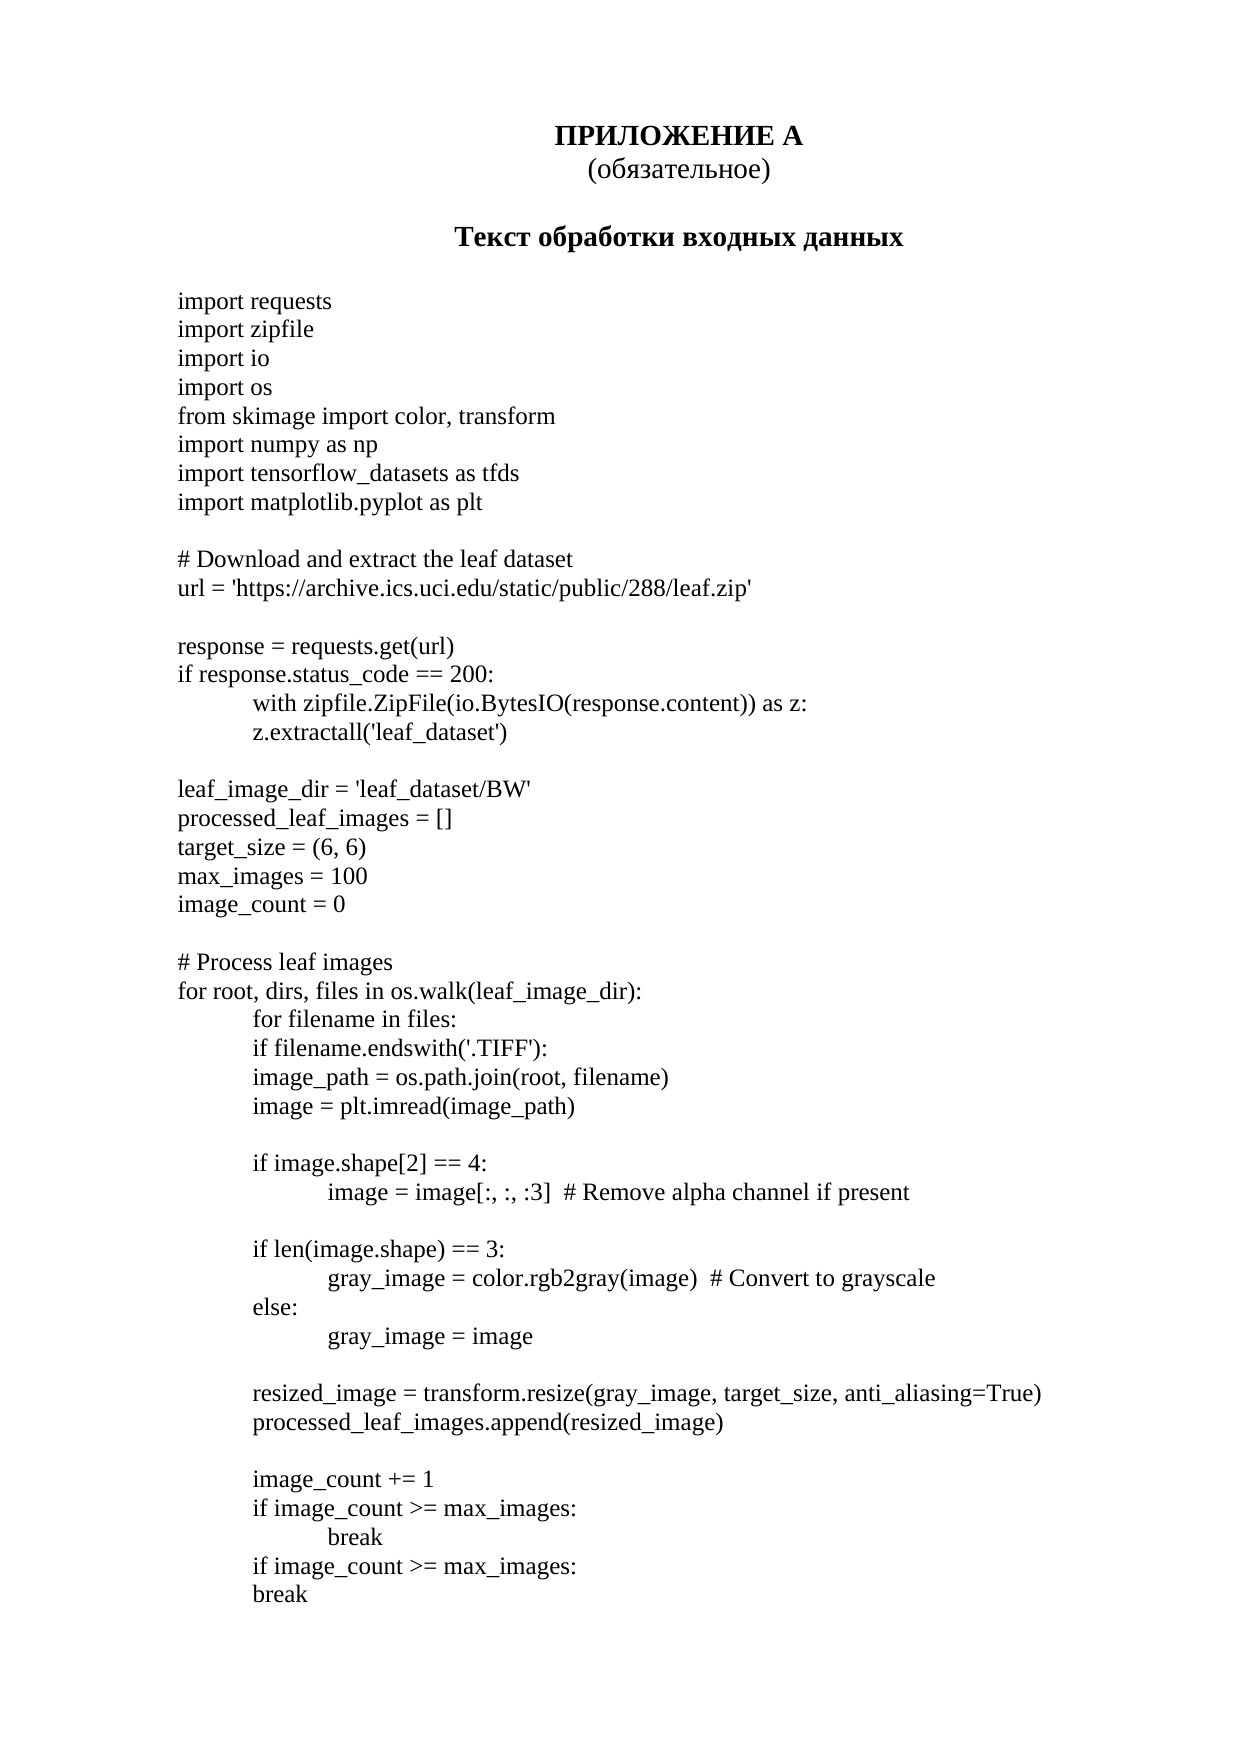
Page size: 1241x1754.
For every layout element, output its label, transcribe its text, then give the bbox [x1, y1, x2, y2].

text image = plt.imread(image_path) [177, 1091, 1181, 1119]
text url = 'https://archive.ics.uci.edu/static/public/288/leaf.zip' [177, 573, 1181, 602]
text import os [177, 372, 1181, 401]
text response = requests.get(url) [177, 631, 1181, 659]
text if image_count >= max_images: [177, 1493, 1181, 1522]
text if response.status_code == 200: [177, 659, 1181, 688]
text import zipfile [177, 314, 1181, 343]
text ПРИЛОЖЕНИЕ А [177, 118, 1181, 152]
text import numpy as np [177, 429, 1181, 458]
text with zipfile.ZipFile(io.BytesIO(response.content)) as z: [177, 688, 1181, 717]
text break [177, 1522, 1181, 1551]
text break [177, 1579, 1181, 1608]
text import matplotlib.pyplot as plt [177, 487, 1181, 516]
text for filename in files: [177, 1004, 1181, 1033]
text (обязательное) [177, 152, 1181, 185]
text image_path = os.path.join(root, filename) [177, 1062, 1181, 1091]
text import io [177, 343, 1181, 372]
text if filename.endswith('.TIFF'): [177, 1033, 1181, 1062]
text gray_image = image [177, 1321, 1181, 1349]
text else: [177, 1292, 1181, 1321]
text if image.shape[2] == 4: [177, 1148, 1181, 1177]
text processed_leaf_images.append(resized_image) [177, 1407, 1181, 1436]
text max_images = 100 [177, 861, 1181, 889]
text image_count += 1 [177, 1464, 1181, 1493]
text leaf_image_dir = 'leaf_dataset/BW' [177, 774, 1181, 803]
text from skimage import color, transform [177, 401, 1181, 429]
text Текст обработки входных данных [177, 219, 1181, 252]
text # Download and extract the leaf dataset [177, 544, 1181, 573]
text if len(image.shape) == 3: [177, 1234, 1181, 1263]
text z.extractall('leaf_dataset') [177, 717, 1181, 746]
text import requests [177, 286, 1181, 314]
text import tensorflow_datasets as tfds [177, 458, 1181, 487]
text if image_count >= max_images: [177, 1551, 1181, 1579]
text image_count = 0 [177, 889, 1181, 918]
text for root, dirs, files in os.walk(leaf_image_dir): [177, 976, 1181, 1004]
text target_size = (6, 6) [177, 832, 1181, 861]
text # Process leaf images [177, 947, 1181, 976]
text image = image[:, :, :3] # Remove alpha channel if present [177, 1177, 1181, 1206]
text resized_image = transform.resize(gray_image, target_size, anti_aliasing=True) [177, 1378, 1181, 1407]
text processed_leaf_images = [] [177, 803, 1181, 832]
text gray_image = color.rgb2gray(image) # Convert to grayscale [177, 1263, 1181, 1292]
